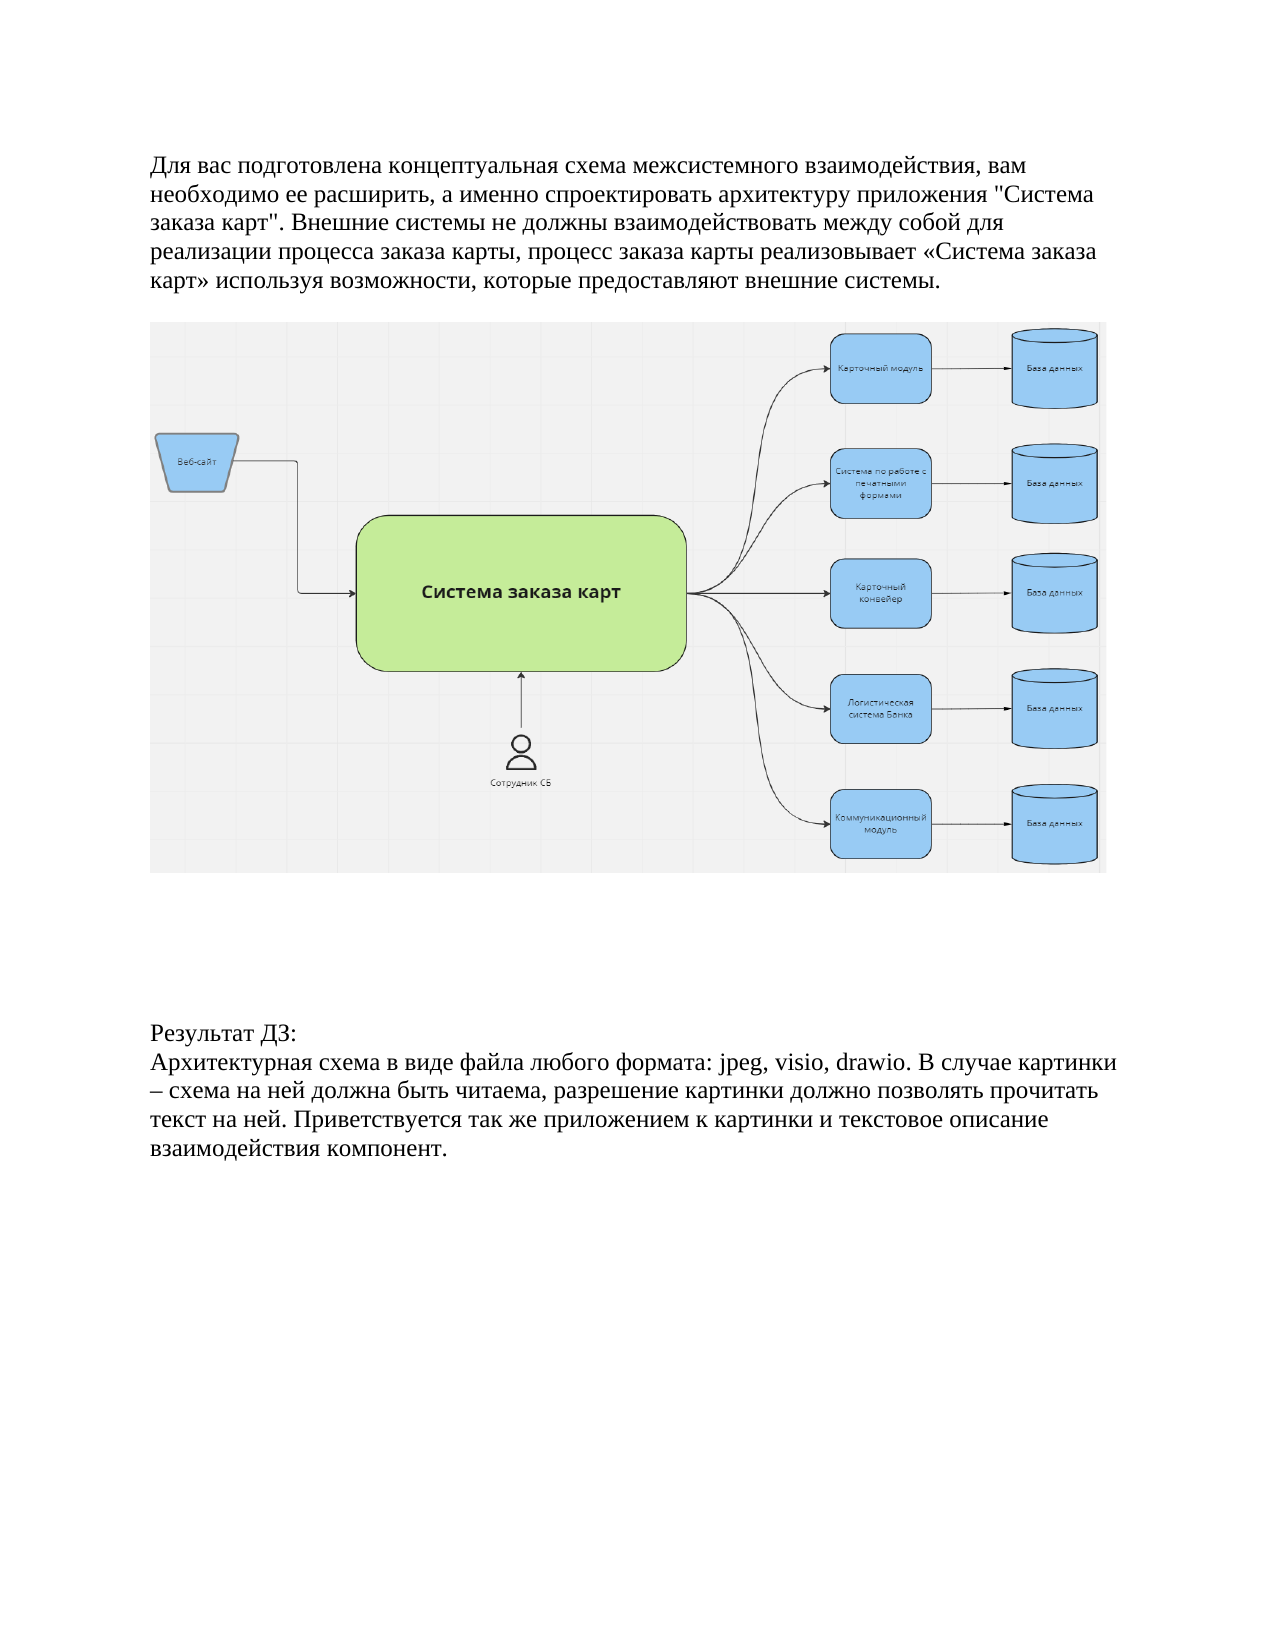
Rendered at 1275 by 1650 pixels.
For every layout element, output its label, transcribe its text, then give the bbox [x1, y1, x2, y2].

text Для вас подготовлена концептуальная схема межсистемного взаимодействия, вам необходимо ее расширить, а именно спроектировать архитектуру приложения "Система заказа карт". Внешние системы не должны взаимодействовать между собой для реализации процесса заказа карты, процесс заказа карты реализовывает «Система заказа карт» используя возможности, которые предоставляют внешние системы. [150, 150, 1125, 294]
text Результат ДЗ: Архитектурная схема в виде файла любого формата: jpeg, visio, drawio. В случае картинки – схема на ней должна быть читаема, разрешение картинки должно позволять прочитать текст на ней. Приветствуется так же приложением к картинки и текстовое описание взаимодействия компонент. [150, 1018, 1125, 1162]
picture [150, 322, 1107, 873]
